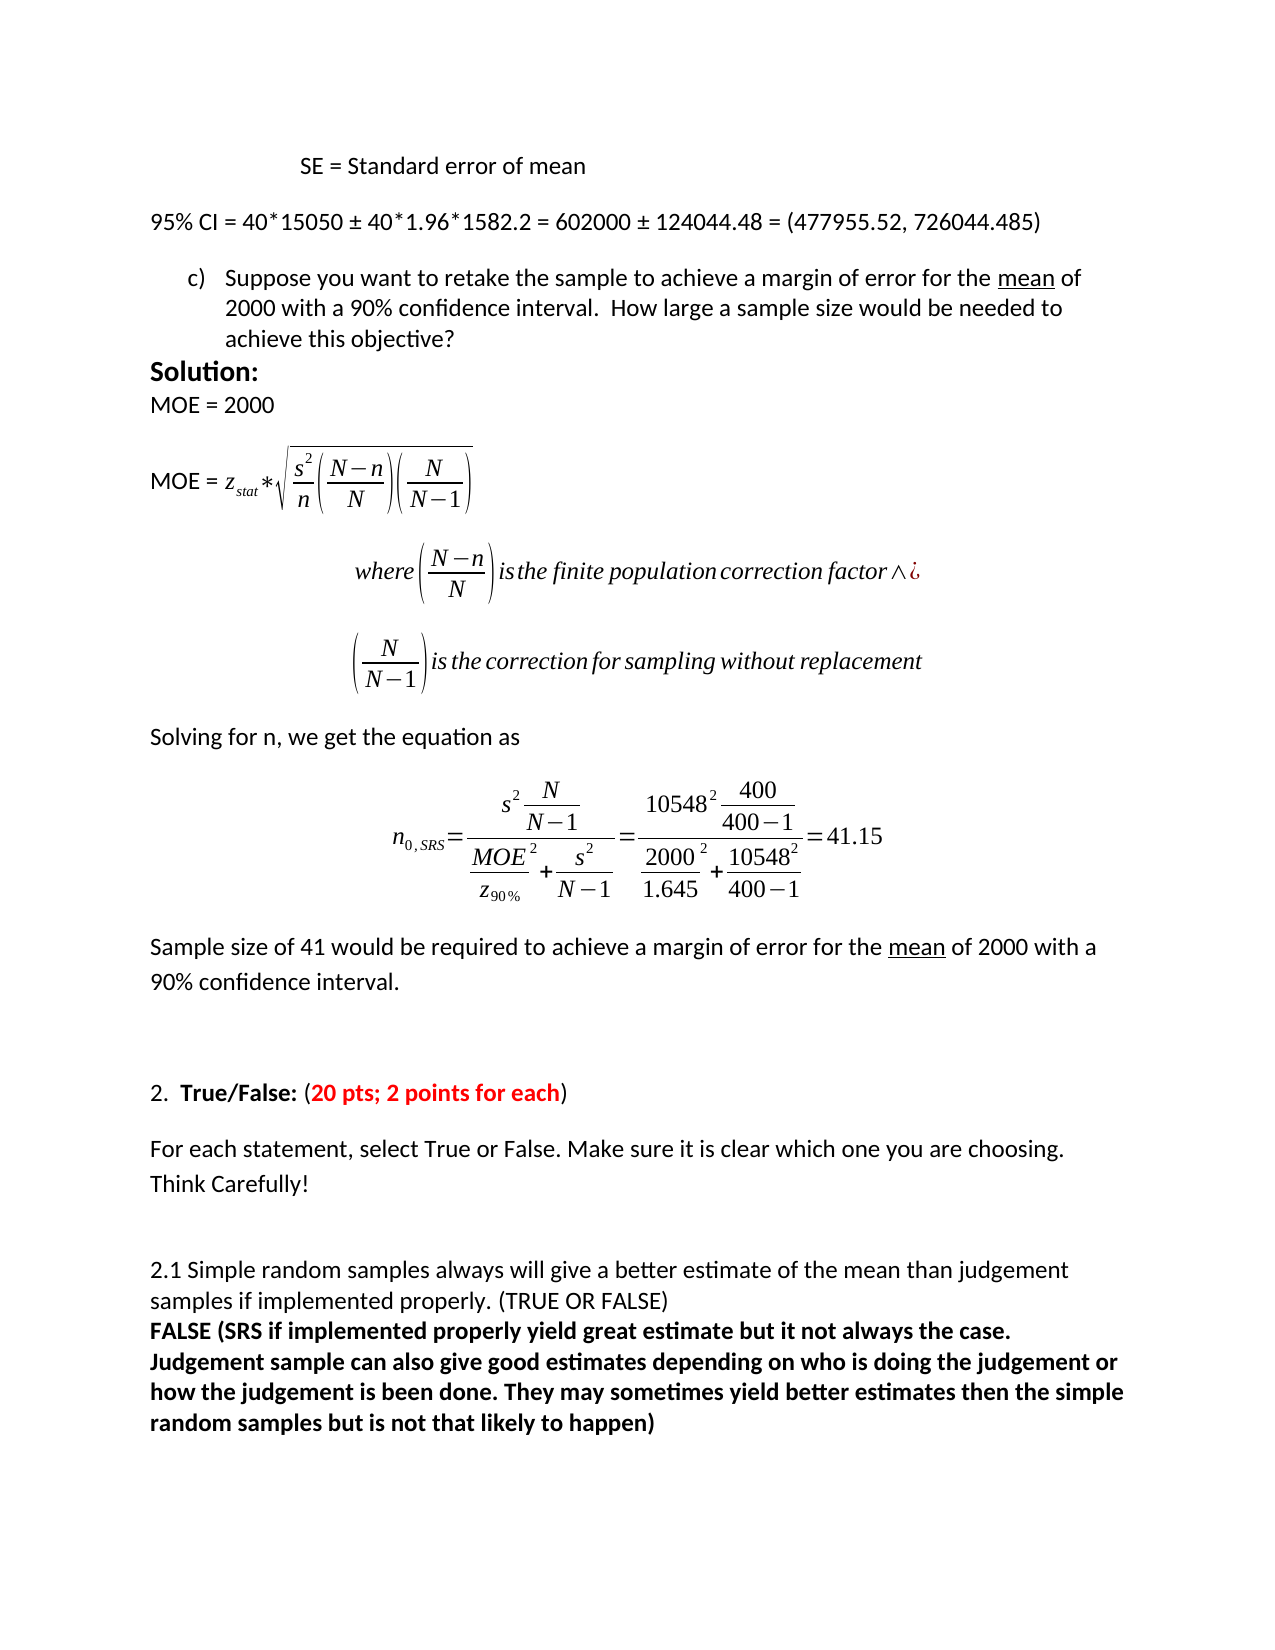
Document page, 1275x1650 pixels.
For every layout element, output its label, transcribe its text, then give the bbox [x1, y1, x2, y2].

text SE = Standard error of mean [150, 150, 1125, 181]
text 2.1 Simple random samples always will give a better estimate of the mean than judgement samples if implemented properly. (TRUE OR FALSE) [150, 1254, 1125, 1316]
text For each statement, select True or False. Make sure it is clear which one you are choosing. Think Carefully! [150, 1133, 1125, 1199]
text Sample size of 41 would be required to achieve a margin of error for the mean of 2000 with a 90% confidence interval. [150, 931, 1125, 996]
text FALSE (SRS if implemented properly yield great estimate but it not always the case. Judgement sample can also give good estimates depending on who is doing the judgement or how the judgement is been done. They may sometimes yield better estimates then the simple random samples but is not that likely to happen) [150, 1316, 1125, 1438]
text MOE = [150, 445, 1125, 516]
list Suppose you want to retake the sample to achieve a margin of error for the mean of 2000 with a 90% confidence interval. How large a sample size would be needed to achieve this objective? [187, 262, 1125, 353]
text 2. True/False: (20 pts; 2 points for each) [150, 1077, 1125, 1108]
text MOE = 2000 [150, 389, 1125, 419]
text 95% CI = 40*15050 ± 40*1.96*1582.2 = 602000 ± 124044.48 = (477955.52, 726044.485) [150, 206, 1125, 236]
text Solving for n, we get the equation as [150, 721, 1125, 752]
text Solution: [150, 353, 1125, 389]
